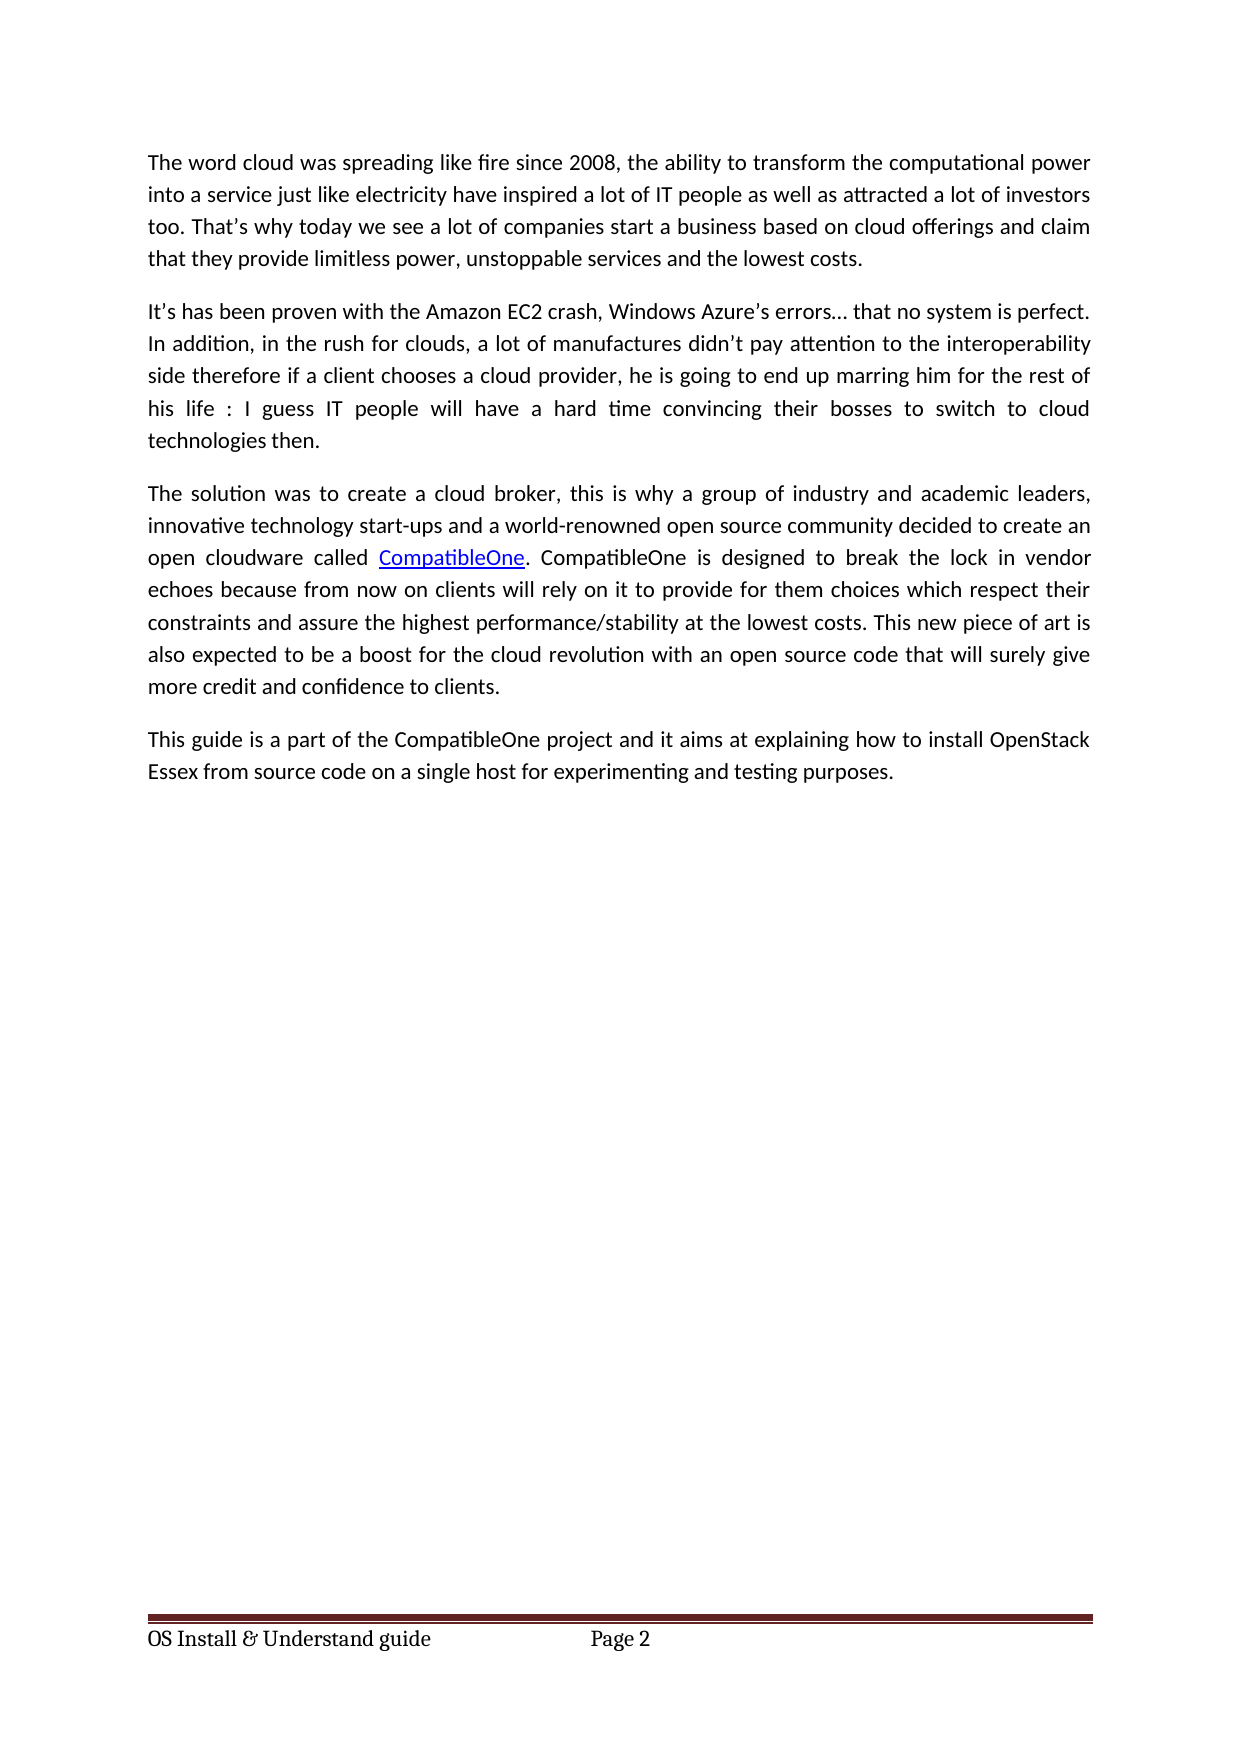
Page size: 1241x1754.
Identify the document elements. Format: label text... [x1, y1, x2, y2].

text This guide is a part of the CompatibleOne project and it aims at explaining how to install OpenStack Essex from source code on a single host for experimenting and testing purposes. [148, 725, 1093, 785]
text It’s has been proven with the Amazon EC2 crash, Windows Azure’s errors… that no system is perfect. In addition, in the rush for clouds, a lot of manufactures didn’t pay attention to the interoperability side therefore if a client chooses a cloud provider, he is going to end up marring him for the rest of his life : I guess IT people will have a hard time convincing their bosses to switch to cloud technologies then. [148, 297, 1093, 454]
text The solution was to create a cloud broker, this is why a group of industry and academic leaders, innovative technology start-ups and a world-renowned open source community decided to create an open cloudware called CompatibleOne. CompatibleOne is designed to break the lock in vendor echoes because from now on clients will rely on it to provide for them choices which respect their constraints and assure the highest performance/stability at the lowest costs. This new piece of art is also expected to be a boost for the cloud revolution with an open source code that will surely give more credit and confidence to clients. [148, 479, 1093, 700]
text The word cloud was spreading like fire since 2008, the ability to transform the computational power into a service just like electricity have inspired a lot of IT people as well as attracted a lot of investors too. That’s why today we see a lot of companies start a business based on cloud offerings and claim that they provide limitless power, unstoppable services and the lowest costs. [148, 148, 1093, 272]
